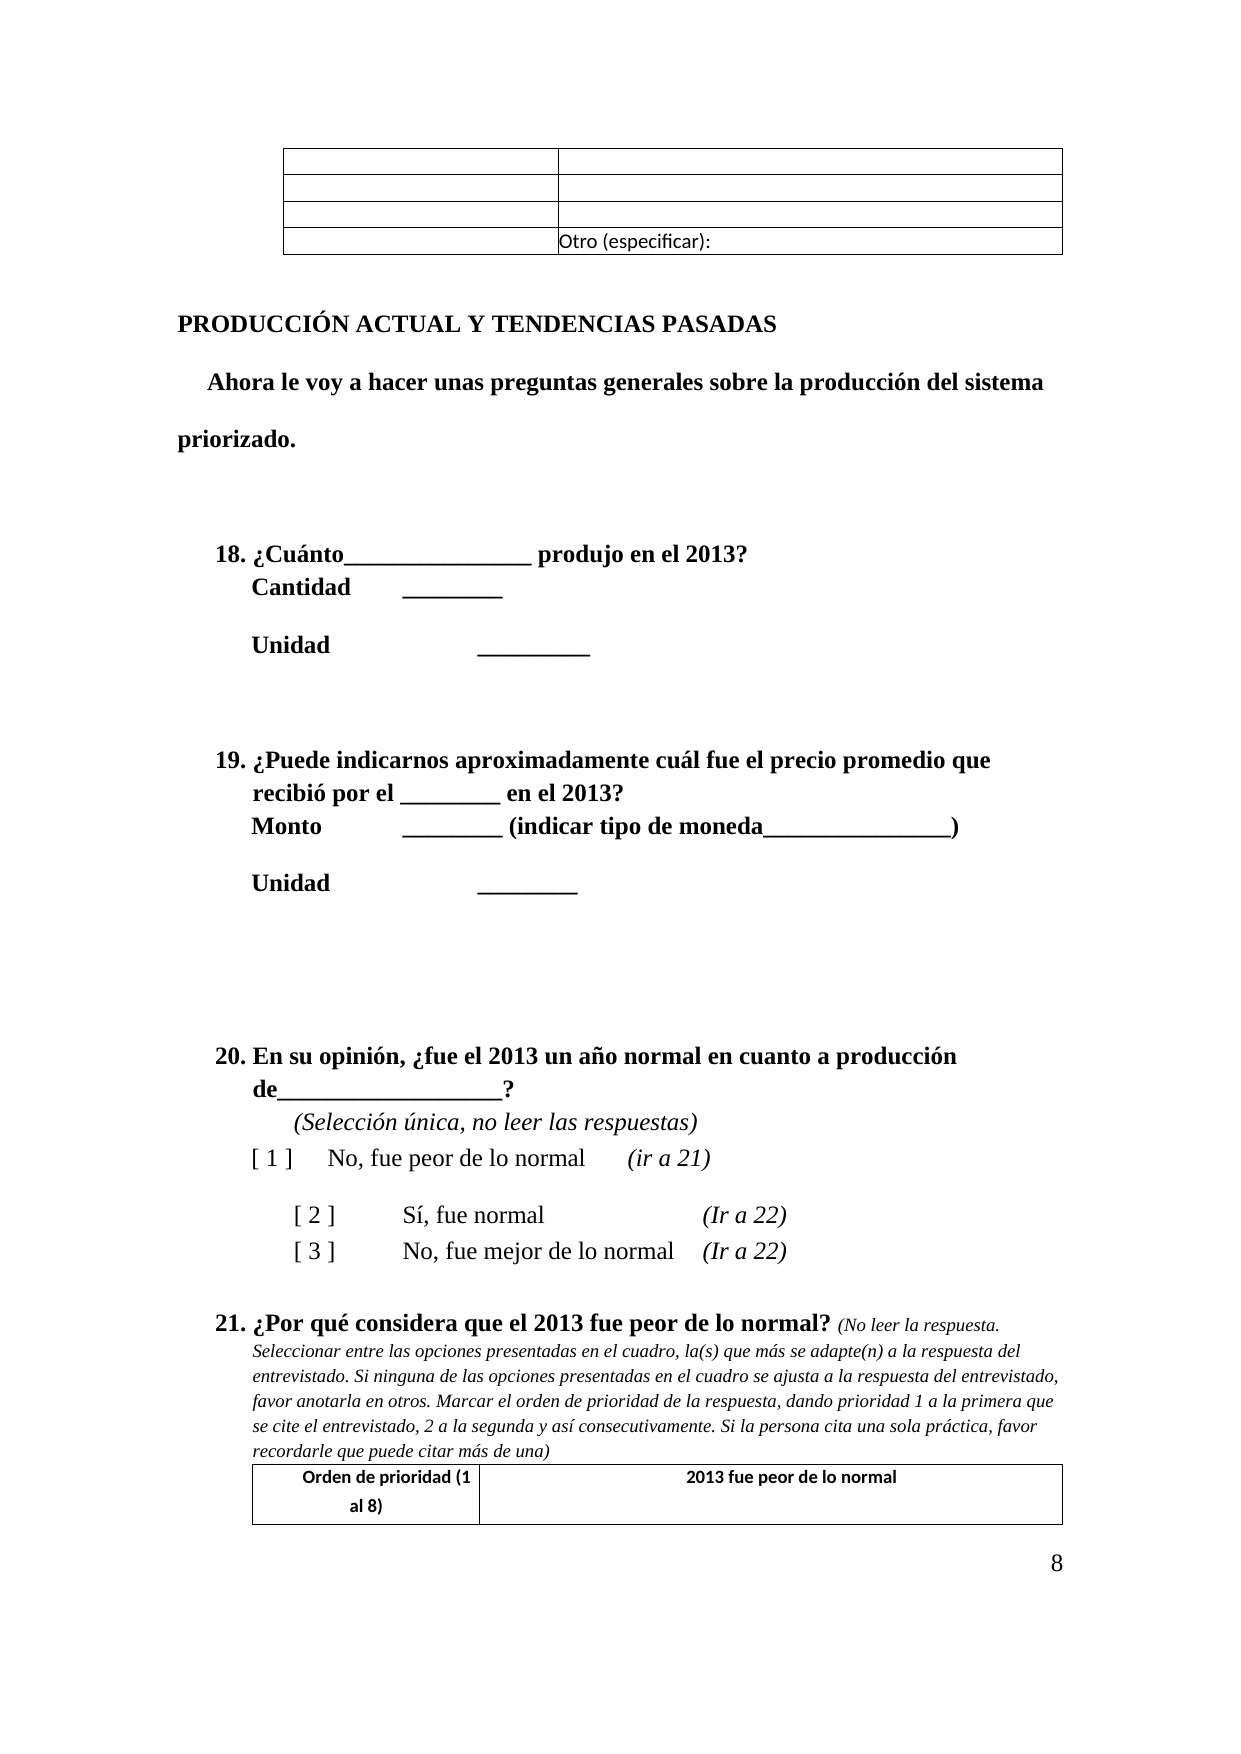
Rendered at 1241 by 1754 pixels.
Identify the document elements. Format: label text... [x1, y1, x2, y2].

text Cantidad ________ [177, 572, 1063, 601]
table_cell [284, 202, 558, 227]
text PRODUCCIÓN ACTUAL Y TENDENCIAS PASADAS [177, 309, 1063, 338]
text Monto ________ (indicar tipo de moneda_______________) [177, 811, 1063, 840]
table_cell [559, 202, 1062, 227]
table_cell [284, 175, 558, 201]
text [ 1 ] No, fue peor de lo normal (ir a 21) [215, 1143, 1063, 1172]
list (Selección única, no leer las respuestas) [252, 1107, 1063, 1136]
table_cell [559, 175, 1062, 201]
list ¿Puede indicarnos aproximadamente cuál fue el precio promedio que recibió por el ________ en el 2013? [215, 745, 1063, 807]
list ¿Cuánto_______________ produjo en el 2013? [215, 539, 1063, 568]
table_header 2013 fue peor de lo normal [480, 1465, 1062, 1524]
list En su opinión, ¿fue el 2013 un año normal en cuanto a producción de__________________? [215, 1041, 1063, 1103]
list [ 3 ] No, fue mejor de lo normal (Ir a 22) [252, 1236, 1063, 1265]
table_cell Otro (especificar): [559, 228, 1062, 253]
text Unidad _________ [177, 630, 1063, 659]
table_cell [559, 149, 1062, 174]
text Unidad ________ [177, 868, 1063, 897]
table_cell [284, 228, 558, 253]
table_header Orden de prioridad (1 al 8) [253, 1465, 479, 1524]
list ¿Por qué considera que el 2013 fue peor de lo normal? (No leer la respuesta. Seleccionar entre las opciones presentadas en el cuadro, la(s) que más se adapte(n) a la respuesta del entrevistado. Si ninguna de las opciones presentadas en el cuadro se ajusta a la respuesta del entrevistado, favor anotarla en otros. Marcar el orden de prioridad de la respuesta, dando prioridad 1 a la primera que se cite el entrevistado, 2 a la segunda y así consecutivamente. Si la persona cita una sola práctica, favor recordarle que puede citar más de una) [215, 1308, 1063, 1461]
list [ 2 ] Sí, fue normal (Ir a 22) [252, 1201, 1063, 1229]
table_cell [284, 149, 558, 174]
text Ahora le voy a hacer unas preguntas generales sobre la producción del sistema priorizado. [177, 367, 1063, 453]
